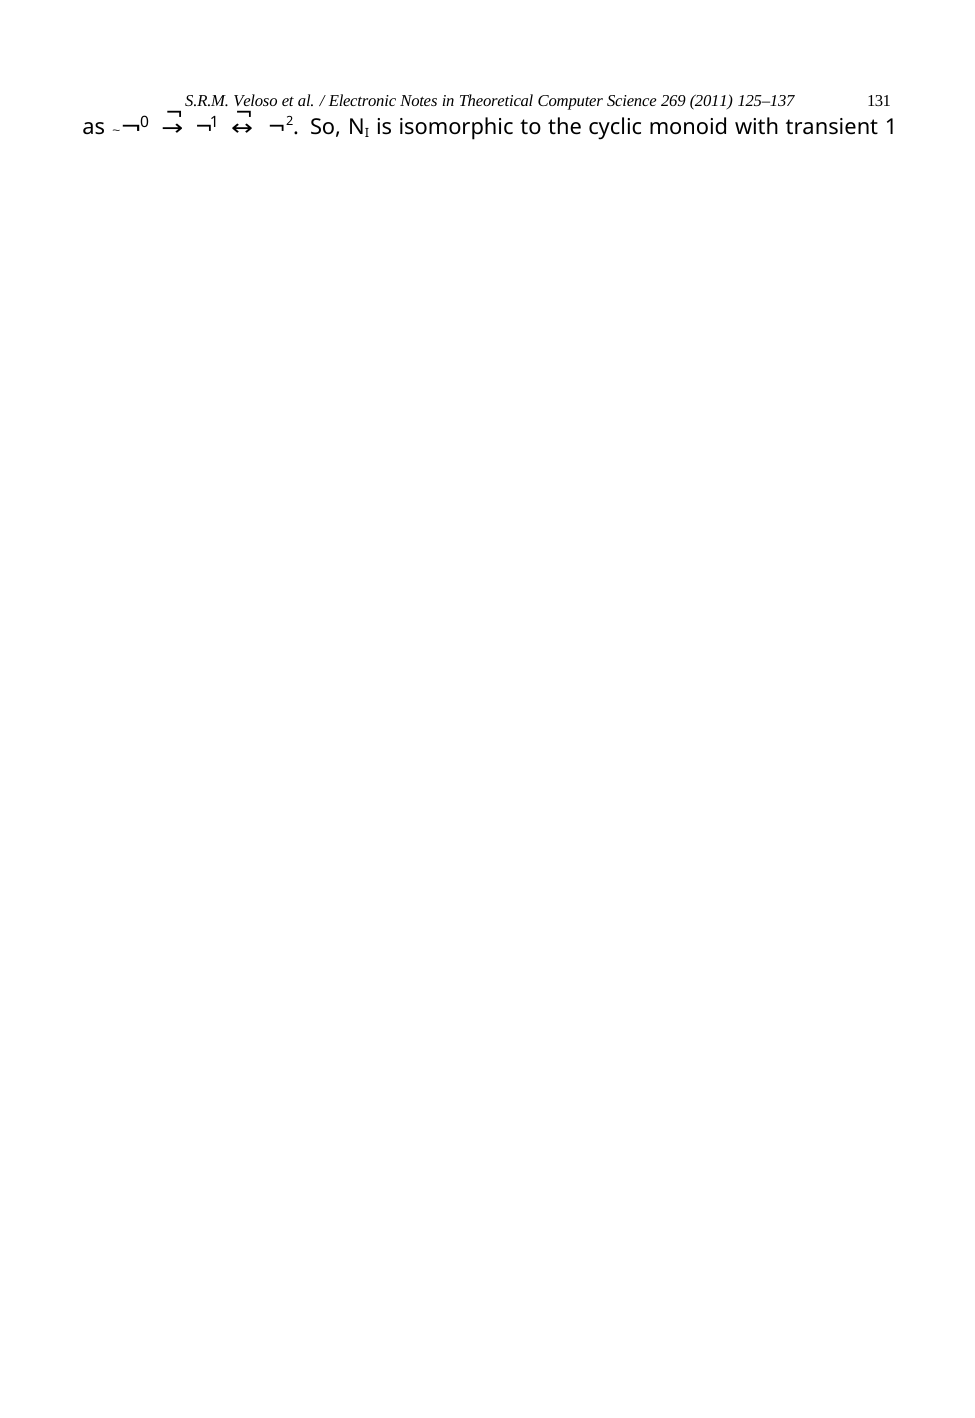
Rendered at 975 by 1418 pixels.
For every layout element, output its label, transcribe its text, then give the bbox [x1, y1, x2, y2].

text as ~¬ ¬ ¬ ¬ ¬2. So, NI is isomorphic to the cyclic monoid with transient 1 [82, 108, 912, 141]
